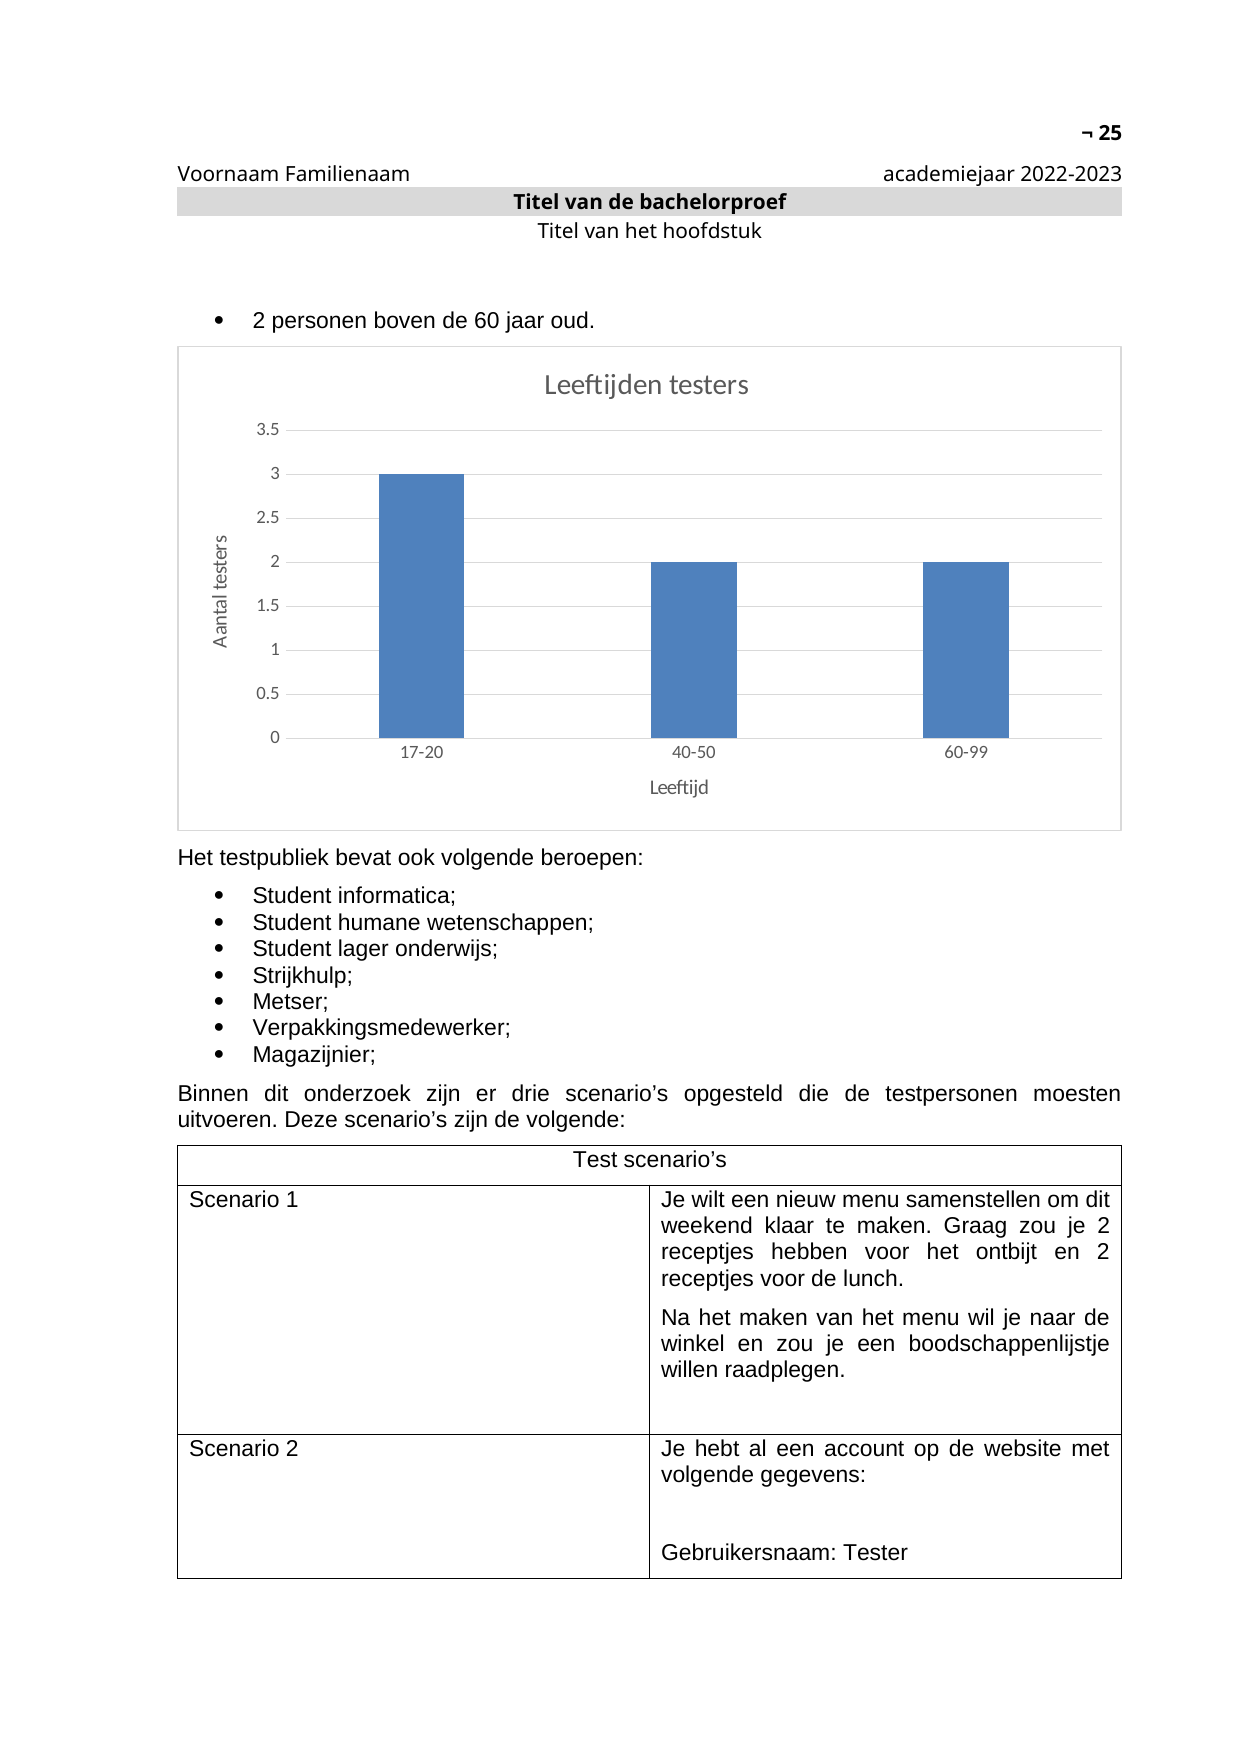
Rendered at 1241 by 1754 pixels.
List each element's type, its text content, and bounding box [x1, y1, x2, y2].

table_header Test scenario’s [178, 1146, 1121, 1184]
list Verpakkingsmedewerker; [215, 1014, 1122, 1041]
table_cell Scenario 2 [178, 1435, 649, 1578]
table_cell Scenario 1 [178, 1186, 649, 1434]
list Student humane wetenschappen; [215, 909, 1122, 935]
list Metser; [215, 988, 1122, 1014]
list Student lager onderwijs; [215, 935, 1122, 962]
list Strijkhulp; [215, 962, 1122, 988]
list Student informatica; [215, 882, 1122, 909]
list 2 personen boven de 60 jaar oud. [215, 307, 1122, 333]
table_cell Je wilt een nieuw menu samenstellen om dit weekend klaar te maken. Graag zou je 2 receptjes hebben voor het ontbijt en 2 receptjes voor de lunch. Na het maken van het menu wil je naar de winkel en zou je een boodschappenlijstje willen raadplegen. [650, 1186, 1121, 1434]
text Het testpubliek bevat ook volgende beroepen: [177, 844, 1122, 870]
list Magazijnier; [215, 1041, 1122, 1067]
text Binnen dit onderzoek zijn er drie scenario’s opgesteld die de testpersonen moesten uitvoeren. Deze scenario’s zijn de volgende: [177, 1079, 1122, 1132]
